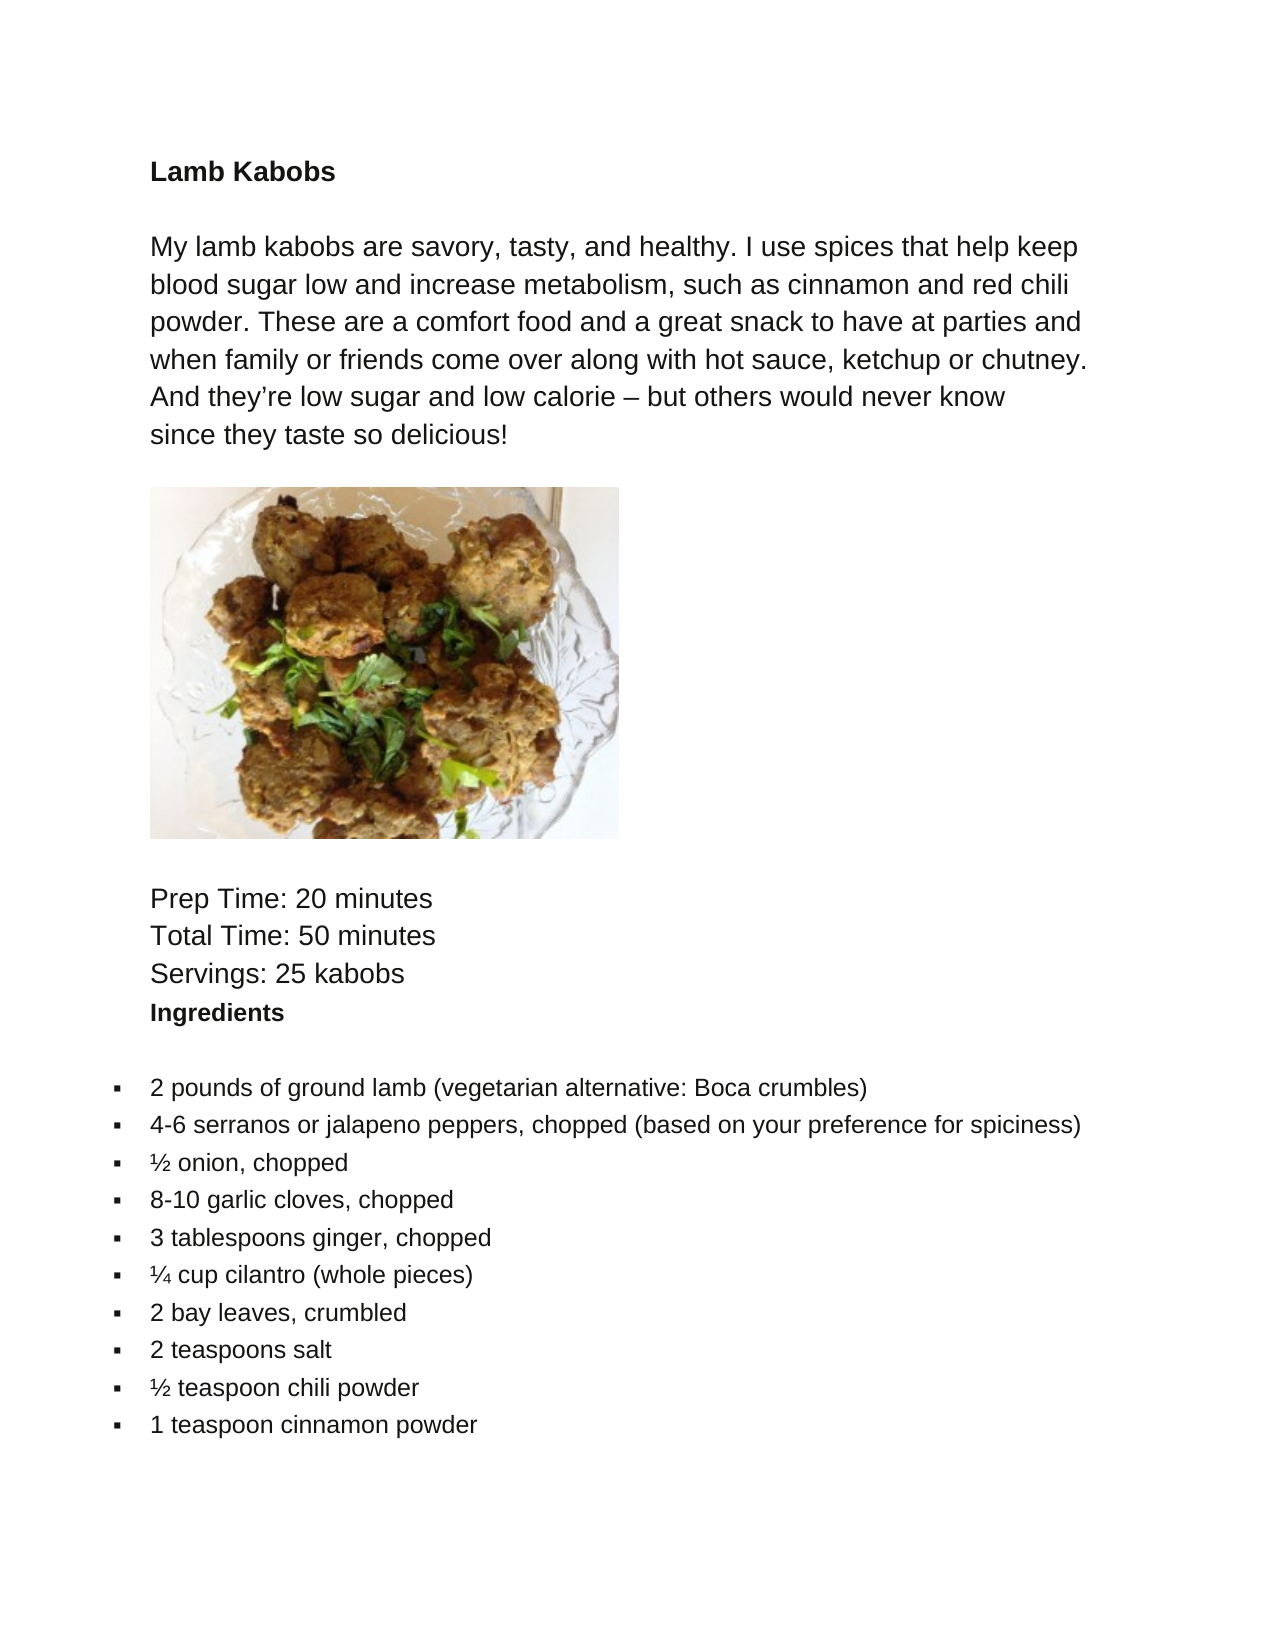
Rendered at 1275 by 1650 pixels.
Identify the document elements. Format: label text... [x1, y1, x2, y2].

list 2 pounds of ground lamb (vegetarian alternative: Boca crumbles) [112, 1064, 1125, 1102]
text My lamb kabobs are savory, tasty, and healthy. I use spices that help keep blood sugar low and increase metabolism, such as cinnamon and red chili powder. These are a comfort food and a great snack to have at parties and when family or friends come over along with hot sauce, ketchup or chutney. And they’re low sugar and low calorie – but others would never know since they taste so delicious! [150, 225, 1125, 450]
list 4-6 serranos or jalapeno peppers, chopped (based on your preference for spiciness) [112, 1102, 1125, 1139]
list 2 bay leaves, crumbled [112, 1289, 1125, 1327]
text Ingredients [150, 989, 1125, 1027]
list 2 teaspoons salt [112, 1327, 1125, 1364]
picture [150, 487, 619, 839]
list ½ teaspoon chili powder [112, 1364, 1125, 1402]
text Lamb Kabobs [150, 150, 1125, 187]
list 1 teaspoon cinnamon powder [112, 1402, 1125, 1439]
list ¼ cup cilantro (whole pieces) [112, 1252, 1125, 1289]
list 3 tablespoons ginger, chopped [112, 1214, 1125, 1252]
list ½ onion, chopped [112, 1139, 1125, 1177]
list 8-10 garlic cloves, chopped [112, 1177, 1125, 1214]
text Prep Time: 20 minutes Total Time: 50 minutes Servings: 25 kabobs [150, 877, 1125, 989]
